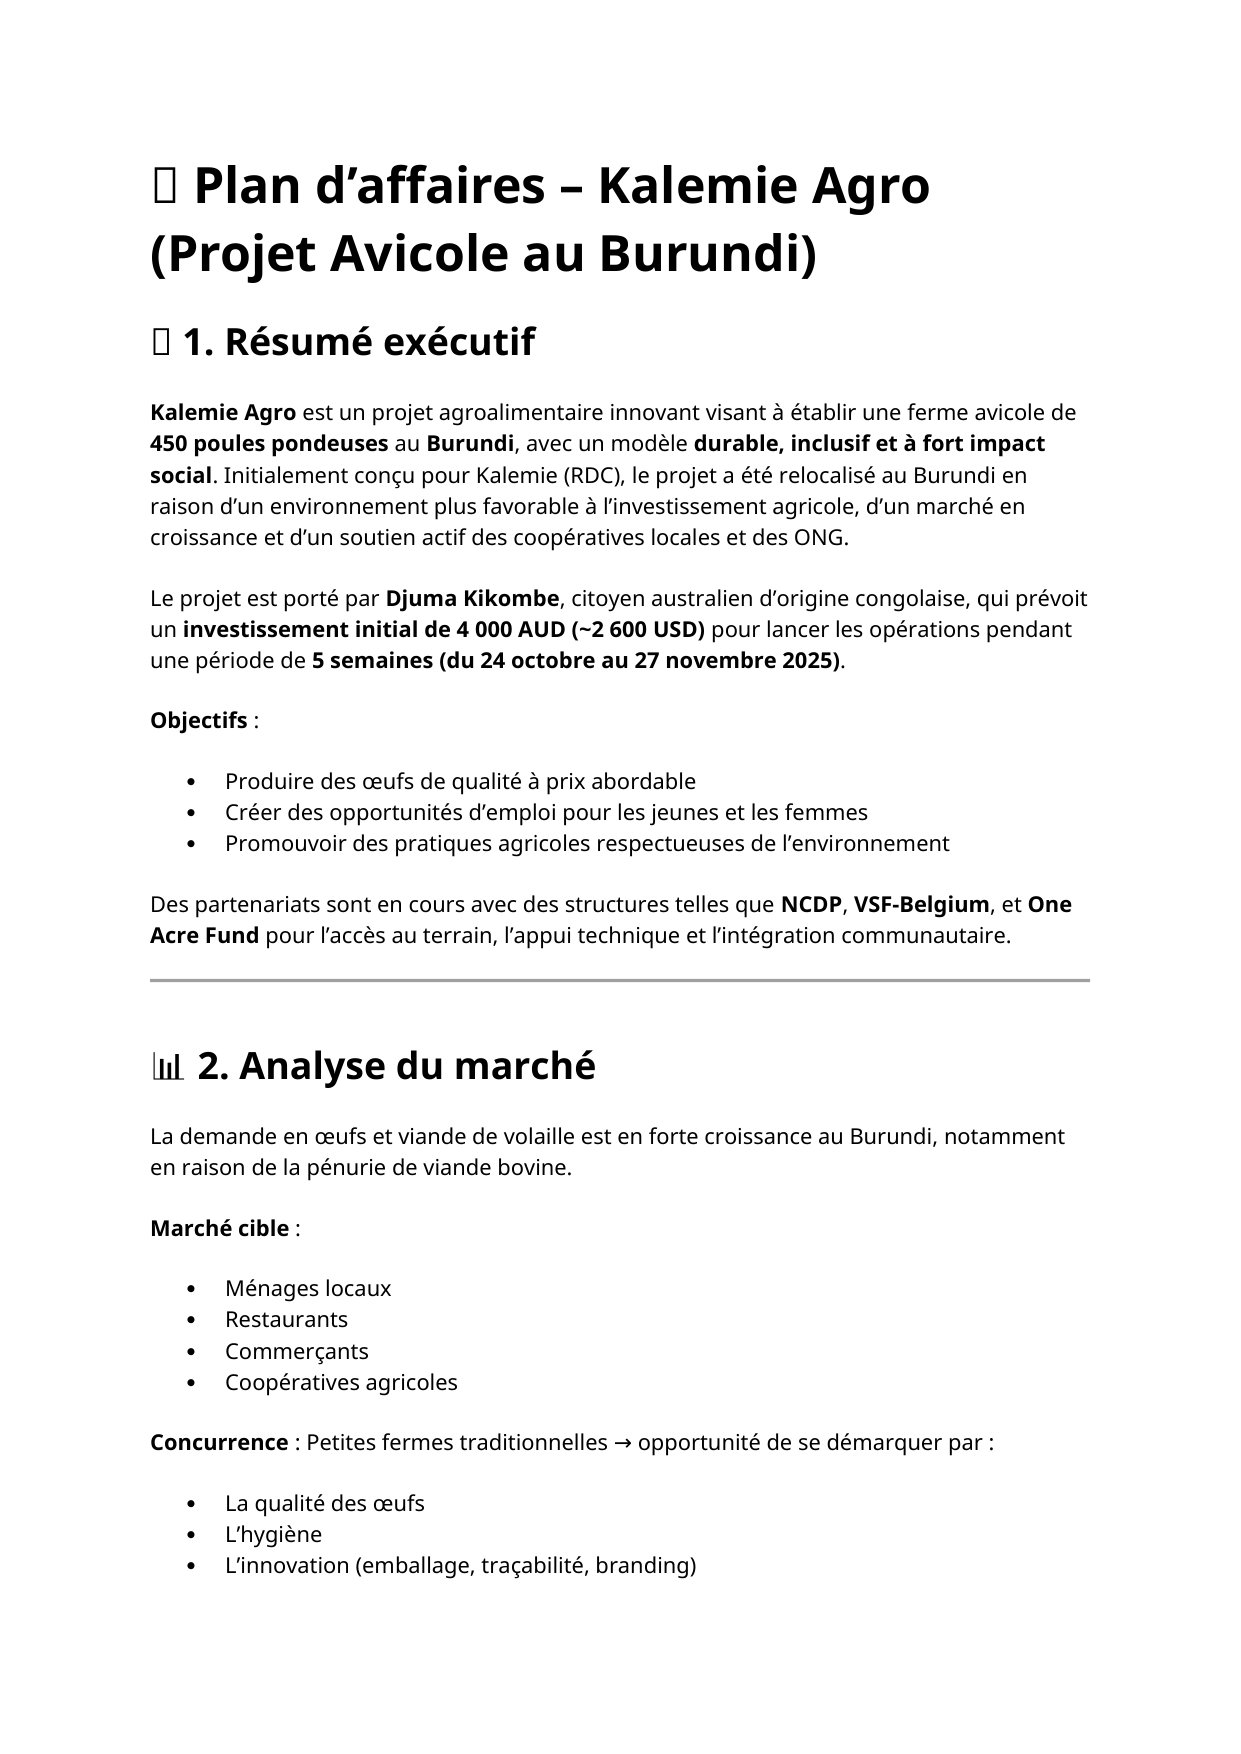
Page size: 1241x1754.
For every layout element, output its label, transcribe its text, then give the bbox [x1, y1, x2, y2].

list Produire des œufs de qualité à prix abordable [187, 764, 1090, 796]
text Concurrence : Petites fermes traditionnelles → opportunité de se démarquer par : [150, 1426, 1090, 1457]
list Promouvoir des pratiques agricoles respectueuses de l’environnement [187, 827, 1090, 858]
list Ménages locaux [187, 1272, 1090, 1303]
text 🐔 Plan d’affaires – Kalemie Agro (Projet Avicole au Burundi) [150, 150, 1090, 286]
text Des partenariats sont en cours avec des structures telles que NCDP, VSF-Belgium, et One Acre Fund pour l’accès au terrain, l’appui technique et l’intégration communautaire. [150, 887, 1090, 950]
text Objectifs : [150, 704, 1090, 735]
list L’innovation (emballage, traçabilité, branding) [187, 1549, 1090, 1580]
list Restaurants [187, 1303, 1090, 1334]
text Marché cible : [150, 1211, 1090, 1242]
text Kalemie Agro est un projet agroalimentaire innovant visant à établir une ferme avicole de 450 poules pondeuses au Burundi, avec un modèle durable, inclusif et à fort impact social. Initialement conçu pour Kalemie (RDC), le projet a été relocalisé au Burundi en raison d’un environnement plus favorable à l’investissement agricole, d’un marché en croissance et d’un soutien actif des coopératives locales et des ONG. [150, 396, 1090, 552]
list Commerçants [187, 1334, 1090, 1365]
list Coopératives agricoles [187, 1365, 1090, 1397]
list L’hygiène [187, 1517, 1090, 1549]
text La demande en œufs et viande de volaille est en forte croissance au Burundi, notamment en raison de la pénurie de viande bovine. [150, 1119, 1090, 1182]
text Le projet est porté par Djuma Kikombe, citoyen australien d’origine congolaise, qui prévoit un investissement initial de 4 000 AUD (~2 600 USD) pour lancer les opérations pendant une période de 5 semaines (du 24 octobre au 27 novembre 2025). [150, 581, 1090, 675]
text 📌 1. Résumé exécutif [150, 315, 1090, 366]
list La qualité des œufs [187, 1486, 1090, 1517]
text 📊 2. Analyse du marché [150, 1039, 1090, 1090]
list Créer des opportunités d’emploi pour les jeunes et les femmes [187, 796, 1090, 827]
